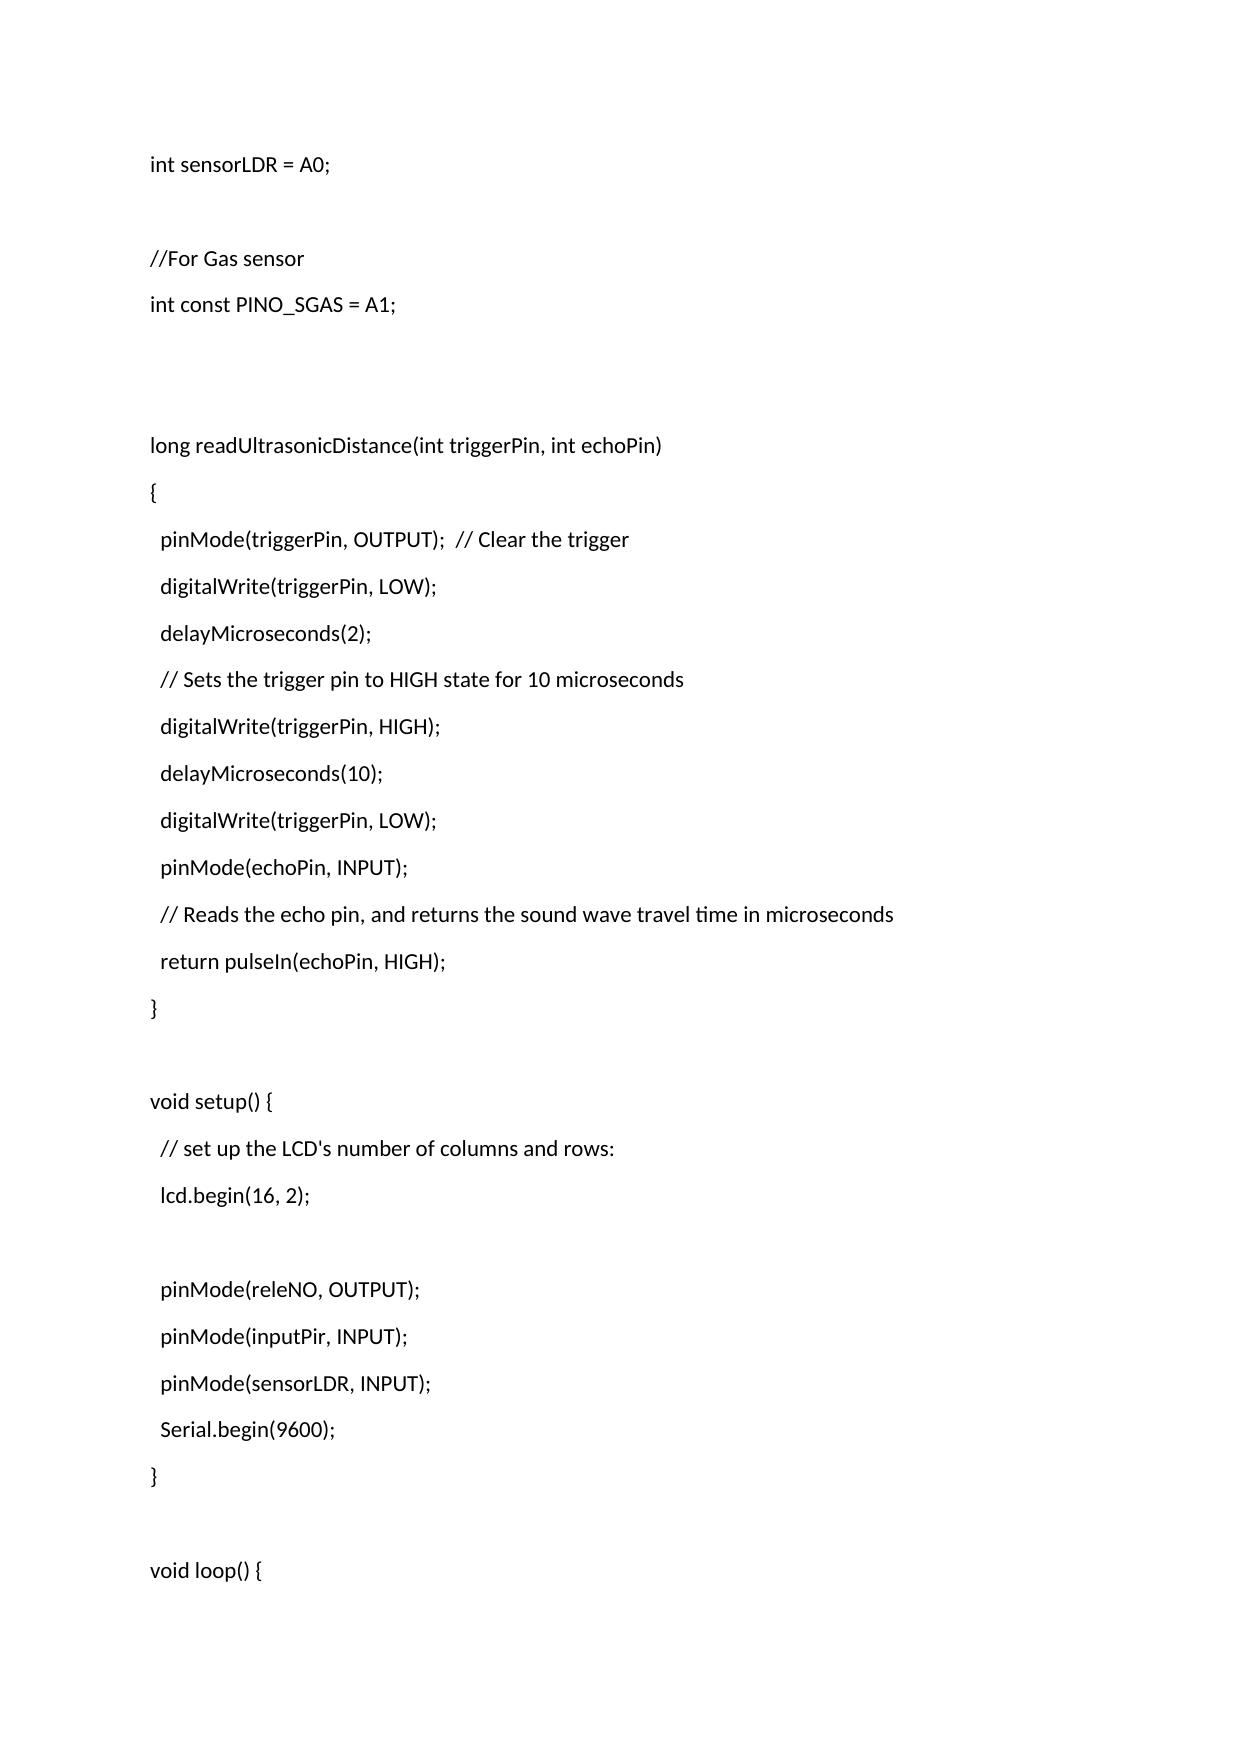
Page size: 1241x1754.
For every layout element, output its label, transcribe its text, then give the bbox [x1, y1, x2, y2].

text int sensorLDR = A0; [150, 150, 1090, 178]
text //For Gas sensor [150, 244, 1090, 272]
text int const PINO_SGAS = A1; [150, 291, 1090, 319]
text digitalWrite(triggerPin, HIGH); [150, 712, 1090, 741]
text pinMode(triggerPin, OUTPUT); // Clear the trigger [150, 525, 1090, 553]
text return pulseIn(echoPin, HIGH); [150, 947, 1090, 975]
text delayMicroseconds(2); [150, 619, 1090, 647]
text digitalWrite(triggerPin, LOW); [150, 572, 1090, 600]
text } [150, 1462, 1090, 1491]
text } [150, 994, 1090, 1022]
text { [150, 478, 1090, 506]
text // Reads the echo pin, and returns the sound wave travel time in microseconds [150, 900, 1090, 928]
text lcd.begin(16, 2); [150, 1181, 1090, 1209]
text pinMode(releNO, OUTPUT); [150, 1275, 1090, 1303]
text // set up the LCD's number of columns and rows: [150, 1134, 1090, 1162]
text digitalWrite(triggerPin, LOW); [150, 806, 1090, 834]
text long readUltrasonicDistance(int triggerPin, int echoPin) [150, 431, 1090, 459]
text // Sets the trigger pin to HIGH state for 10 microseconds [150, 666, 1090, 694]
text pinMode(inputPir, INPUT); [150, 1322, 1090, 1350]
text delayMicroseconds(10); [150, 759, 1090, 787]
text Serial.begin(9600); [150, 1416, 1090, 1444]
text void setup() { [150, 1087, 1090, 1116]
text void loop() { [150, 1556, 1090, 1584]
text pinMode(echoPin, INPUT); [150, 853, 1090, 881]
text pinMode(sensorLDR, INPUT); [150, 1369, 1090, 1397]
